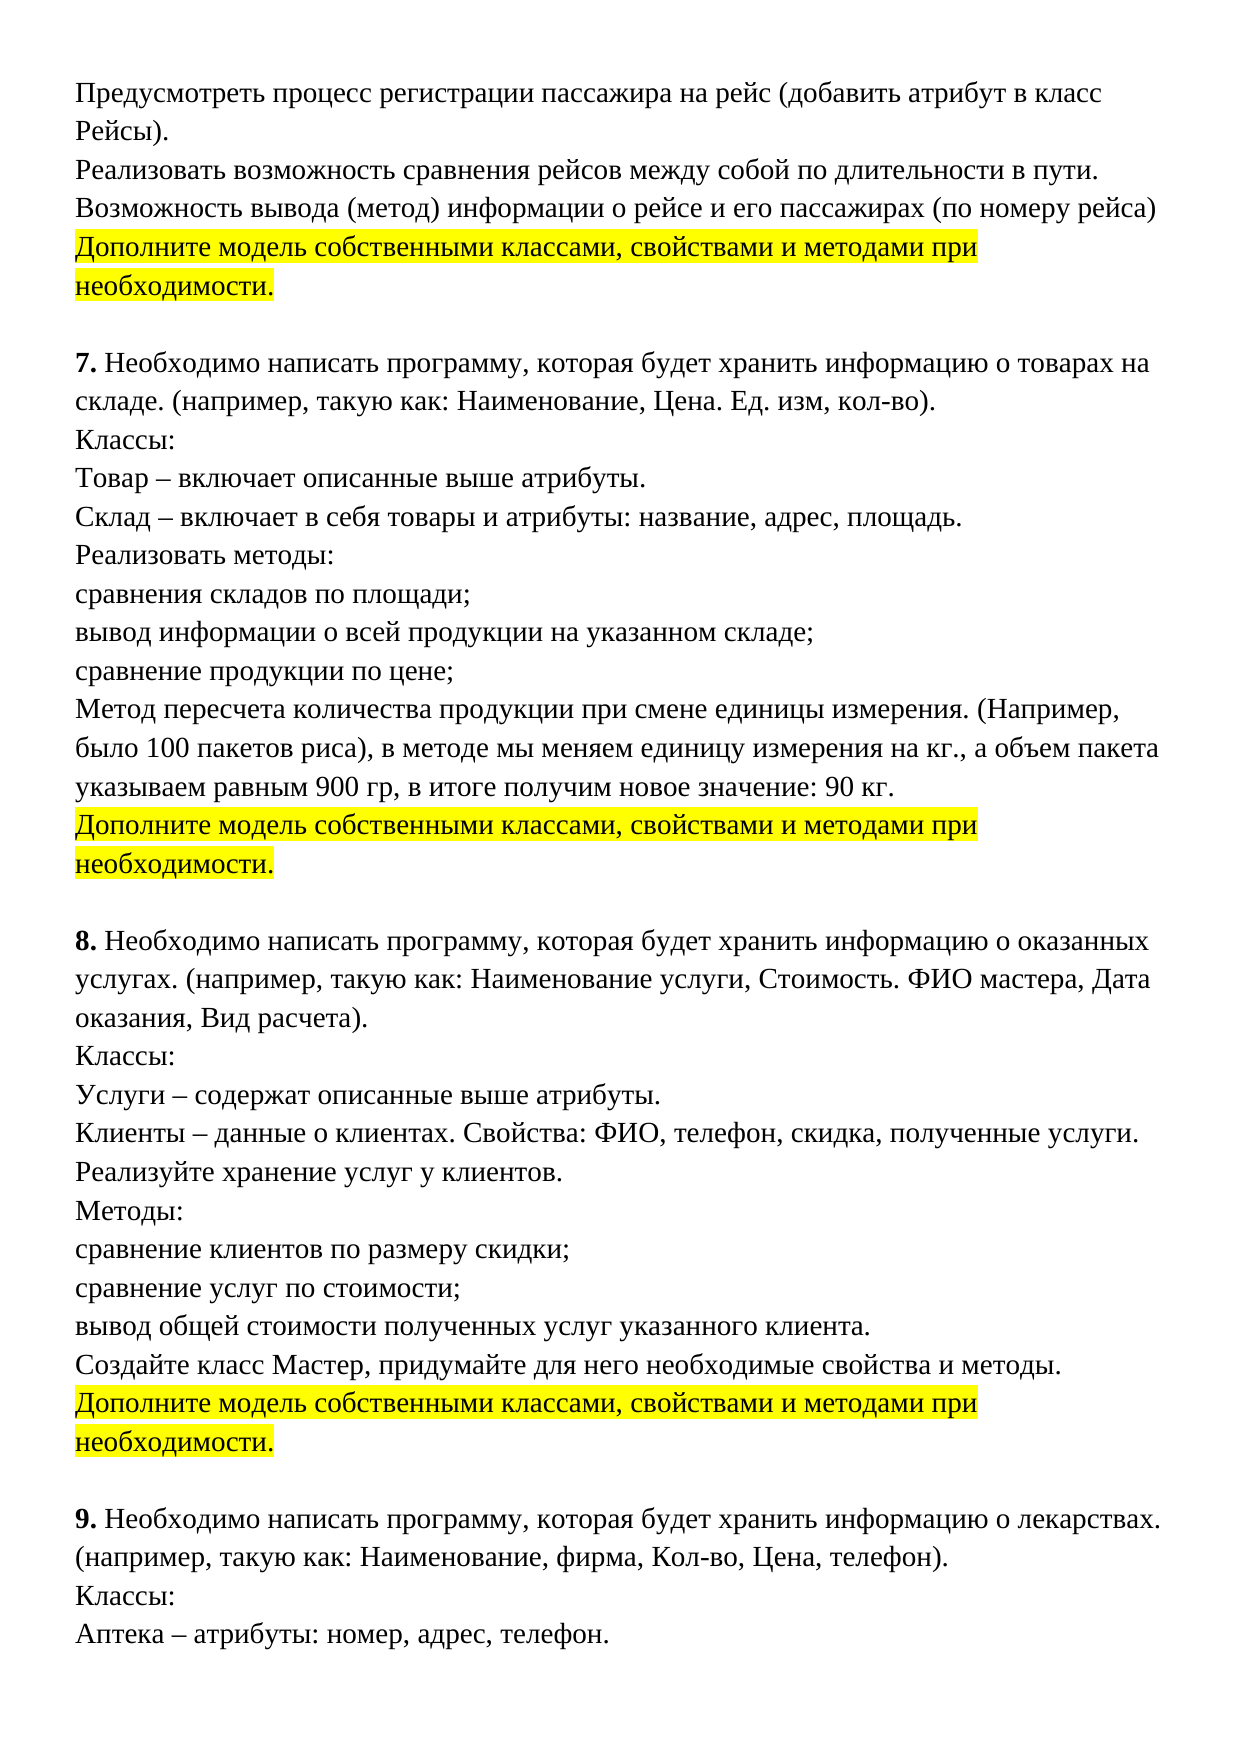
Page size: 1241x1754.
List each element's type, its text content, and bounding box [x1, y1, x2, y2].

text Аптека – атрибуты: номер, адрес, телефон. [75, 1617, 1165, 1650]
text Дополните модель собственными классами, свойствами и методами при необходимости. [75, 807, 1165, 879]
text Реализовать возможность сравнения рейсов между собой по длительности в пути. Возможность вывода (метод) информации о рейсе и его пассажирах (по номеру рейса) [75, 152, 1165, 224]
text Создайте класс Мастер, придумайте для него необходимые свойства и методы. [75, 1347, 1165, 1380]
text Услуги – содержат описанные выше атрибуты. [75, 1077, 1165, 1111]
text вывод информации о всей продукции на указанном складе; [75, 614, 1165, 648]
text Дополните модель собственными классами, свойствами и методами при необходимости. [75, 229, 1165, 301]
text Склад – включает в себя товары и атрибуты: название, адрес, площадь. [75, 499, 1165, 532]
text 7. Необходимо написать программу, которая будет хранить информацию о товарах на складе. (например, такую как: Наименование, Цена. Ед. изм, кол-во). [75, 345, 1165, 417]
text 9. Необходимо написать программу, которая будет хранить информацию о лекарствах. (например, такую как: Наименование, фирма, Кол-во, Цена, телефон). [75, 1501, 1165, 1573]
text сравнение услуг по стоимости; [75, 1270, 1165, 1303]
text Клиенты – данные о клиентах. Свойства: ФИО, телефон, скидка, полученные услуги. [75, 1116, 1165, 1149]
text Классы: [75, 1038, 1165, 1072]
text Реализовать методы: [75, 537, 1165, 571]
text сравнение клиентов по размеру скидки; [75, 1231, 1165, 1265]
text Классы: [75, 422, 1165, 455]
text Дополните модель собственными классами, свойствами и методами при необходимости. [75, 1385, 1165, 1457]
text Предусмотреть процесс регистрации пассажира на рейс (добавить атрибут в класс Рейсы). [75, 75, 1165, 147]
text Товар – включает описанные выше атрибуты. [75, 460, 1165, 494]
text 8. Необходимо написать программу, которая будет хранить информацию о оказанных услугах. (например, такую как: Наименование услуги, Стоимость. ФИО мастера, Дата оказания, Вид расчета). [75, 923, 1165, 1033]
text Методы: [75, 1193, 1165, 1226]
text Классы: [75, 1578, 1165, 1612]
text сравнения складов по площади; [75, 576, 1165, 609]
text Реализуйте хранение услуг у клиентов. [75, 1154, 1165, 1188]
text Метод пересчета количества продукции при смене единицы измерения. (Например, было 100 пакетов риса), в методе мы меняем единицу измерения на кг., а объем пакета указываем равным 900 гр, в итоге получим новое значение: 90 кг. [75, 692, 1165, 802]
text вывод общей стоимости полученных услуг указанного клиента. [75, 1308, 1165, 1342]
text сравнение продукции по цене; [75, 653, 1165, 687]
